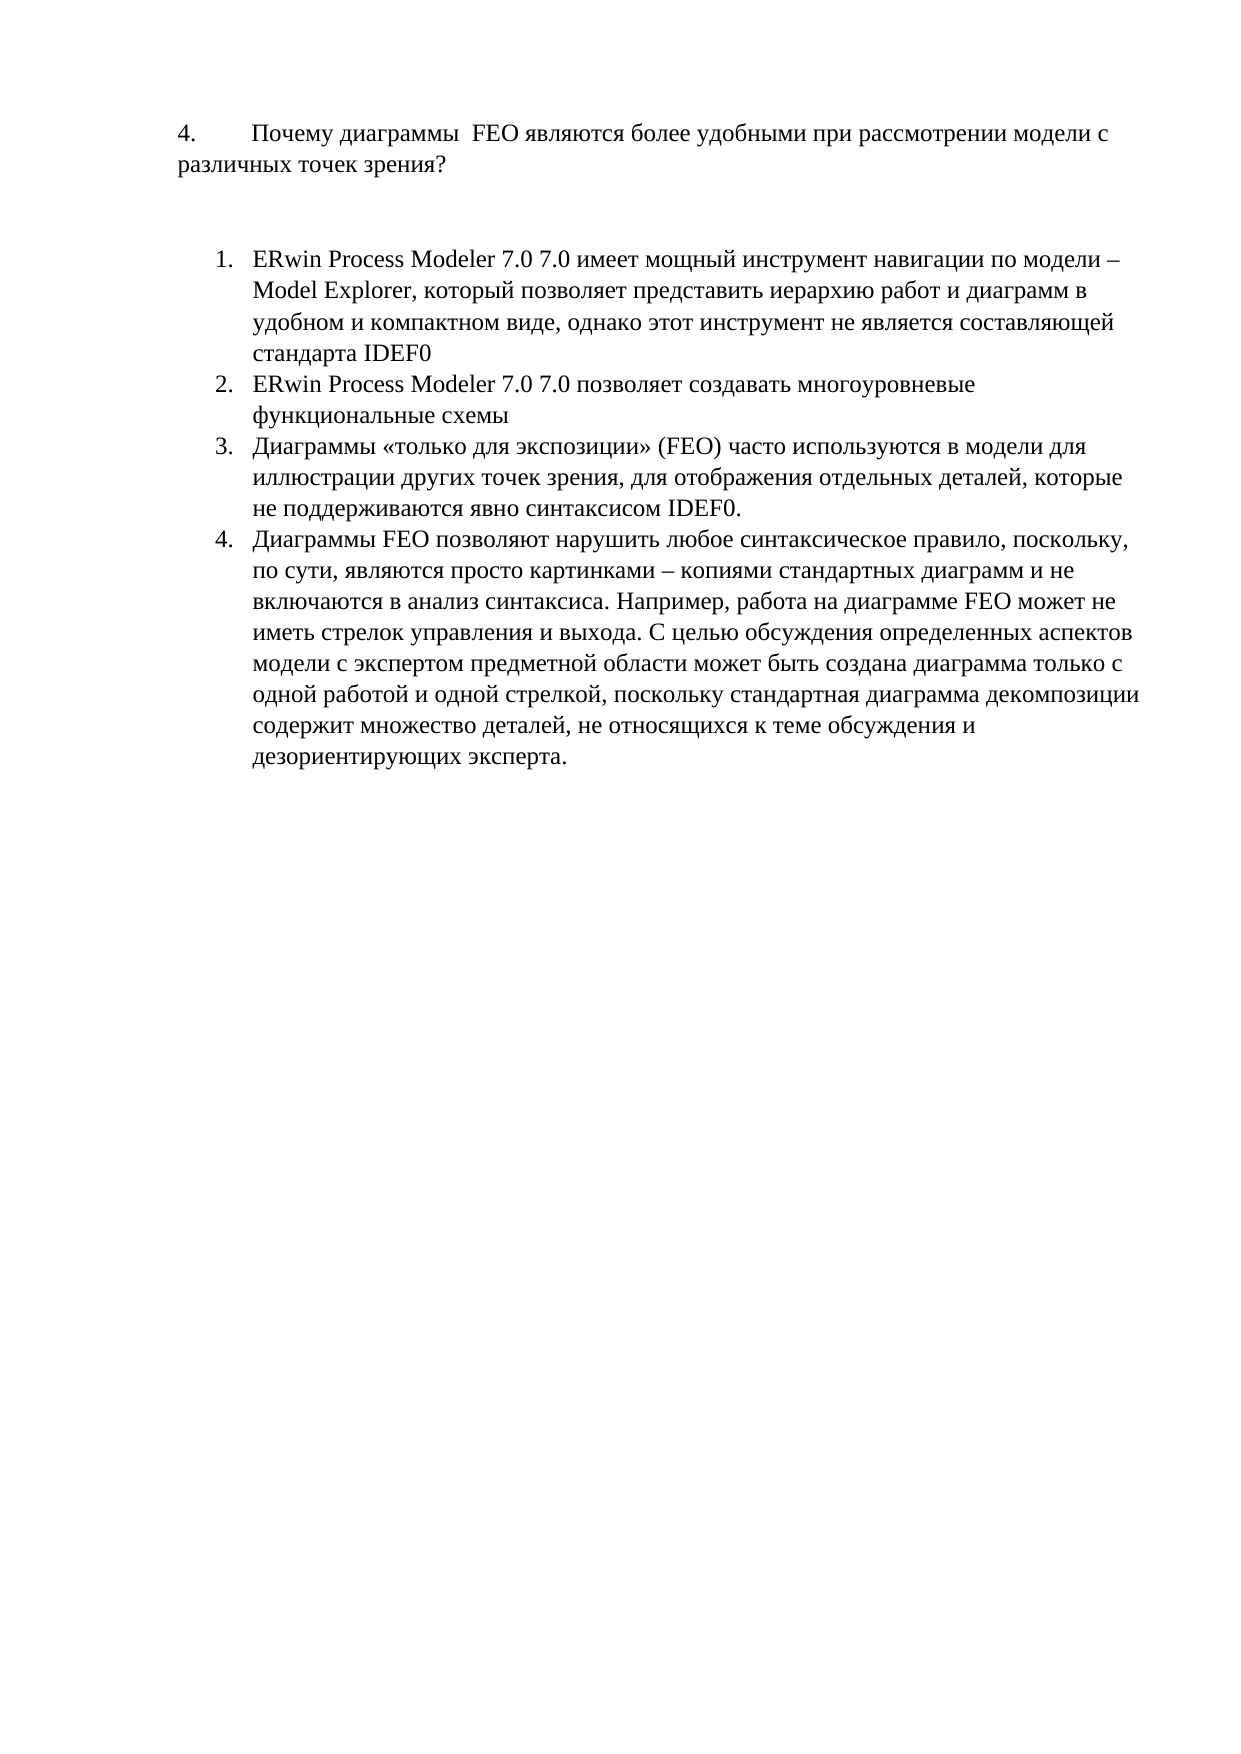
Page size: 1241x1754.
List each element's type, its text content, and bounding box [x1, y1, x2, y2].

list ERwin Process Modeler 7.0 7.0 имеет мощный инструмент навигации по модели – Model Explorer, который позволяет представить иерархию работ и диаграмм в удобном и компактном виде, однако этот инструмент не является составляющей стандарта IDEF0 [215, 244, 1152, 366]
text 4. Почему диаграммы FEO являются более удобными при рассмотрении модели с различных точек зрения? [177, 118, 1152, 178]
list Диаграммы FEO позволяют нарушить любое синтаксическое правило, поскольку, по сути, являются просто картинками – копиями стандартных диаграмм и не включаются в анализ синтаксиса. Например, работа на диаграмме FEO может не иметь стрелок управления и выхода. С целью обсуждения определенных аспектов модели с экспертом предметной области может быть создана диаграмма только с одной работой и одной стрелкой, поскольку стандартная диаграмма декомпозиции содержит множество деталей, не относящихся к теме обсуждения и дезориентирующих эксперта. [215, 524, 1152, 770]
list Диаграммы «только для экспозиции» (FEO) часто используются в модели для иллюстрации других точек зрения, для отображения отдельных деталей, которые не поддерживаются явно синтаксисом IDEF0. [215, 431, 1152, 522]
list ERwin Process Modeler 7.0 7.0 позволяет создавать многоуровневые функциональные схемы [215, 369, 1152, 428]
